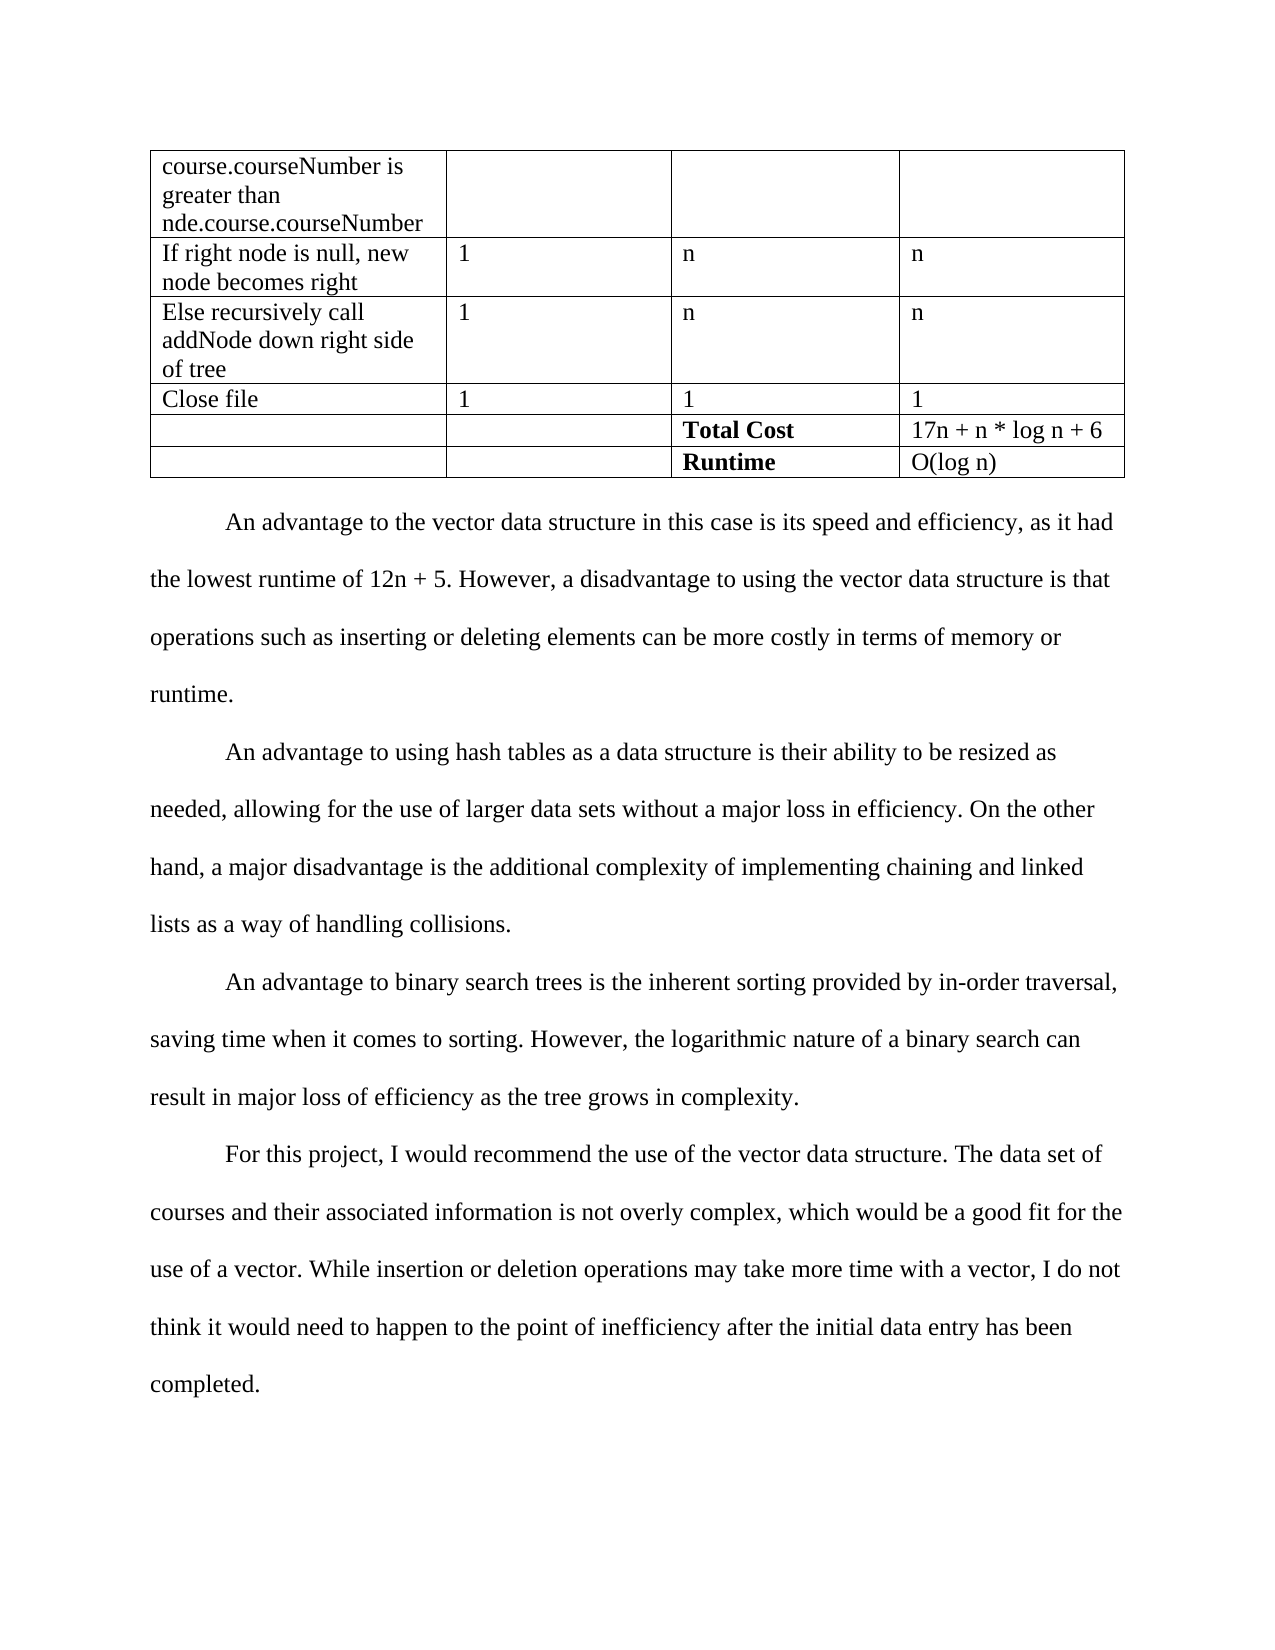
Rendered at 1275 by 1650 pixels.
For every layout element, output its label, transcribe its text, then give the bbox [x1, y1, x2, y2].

table_cell 1 [447, 151, 671, 237]
table_cell Else recursively call addNode down right side of tree [151, 297, 446, 383]
table_cell n [900, 238, 1124, 296]
table_cell [151, 415, 446, 446]
table_cell 1 [447, 297, 671, 383]
table_cell Total Cost [672, 415, 899, 446]
table_cell n [900, 151, 1124, 237]
table_cell n [672, 297, 899, 383]
table_cell 1 [900, 384, 1124, 414]
text For this project, I would recommend the use of the vector data structure. The data set of courses and their associated information is not overly complex, which would be a good fit for the use of a vector. While insertion or deletion operations may take more time with a vector, I do not think it would need to happen to the point of inefficiency after the initial data entry has been completed. [150, 1139, 1125, 1398]
table_cell 1 [447, 384, 671, 414]
text An advantage to binary search trees is the inherent sorting provided by in-order traversal, saving time when it comes to sorting. However, the logarithmic nature of a binary search can result in major loss of efficiency as the tree grows in complexity. [150, 967, 1125, 1110]
table_cell 1 [447, 238, 671, 296]
table_cell n [672, 238, 899, 296]
table_cell n [672, 151, 899, 237]
table_cell [447, 447, 671, 477]
text An advantage to the vector data structure in this case is its speed and efficiency, as it had the lowest runtime of 12n + 5. However, a disadvantage to using the vector data structure is that operations such as inserting or deleting elements can be more costly in terms of memory or runtime. [150, 507, 1125, 708]
table_cell Runtime [672, 447, 899, 477]
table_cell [151, 151, 446, 237]
table_cell [447, 415, 671, 446]
table_cell n [900, 297, 1124, 383]
table_cell O(log n) [900, 447, 1124, 477]
table_cell 1 [672, 384, 899, 414]
table_cell Close file [151, 384, 446, 414]
text An advantage to using hash tables as a data structure is their ability to be resized as needed, allowing for the use of larger data sets without a major loss in efficiency. On the other hand, a major disadvantage is the additional complexity of implementing chaining and linked lists as a way of handling collisions. [150, 737, 1125, 938]
table_cell 17n + n * log n + 6 [900, 415, 1124, 446]
table_cell [151, 447, 446, 477]
table_cell If right node is null, new node becomes right [151, 238, 446, 296]
